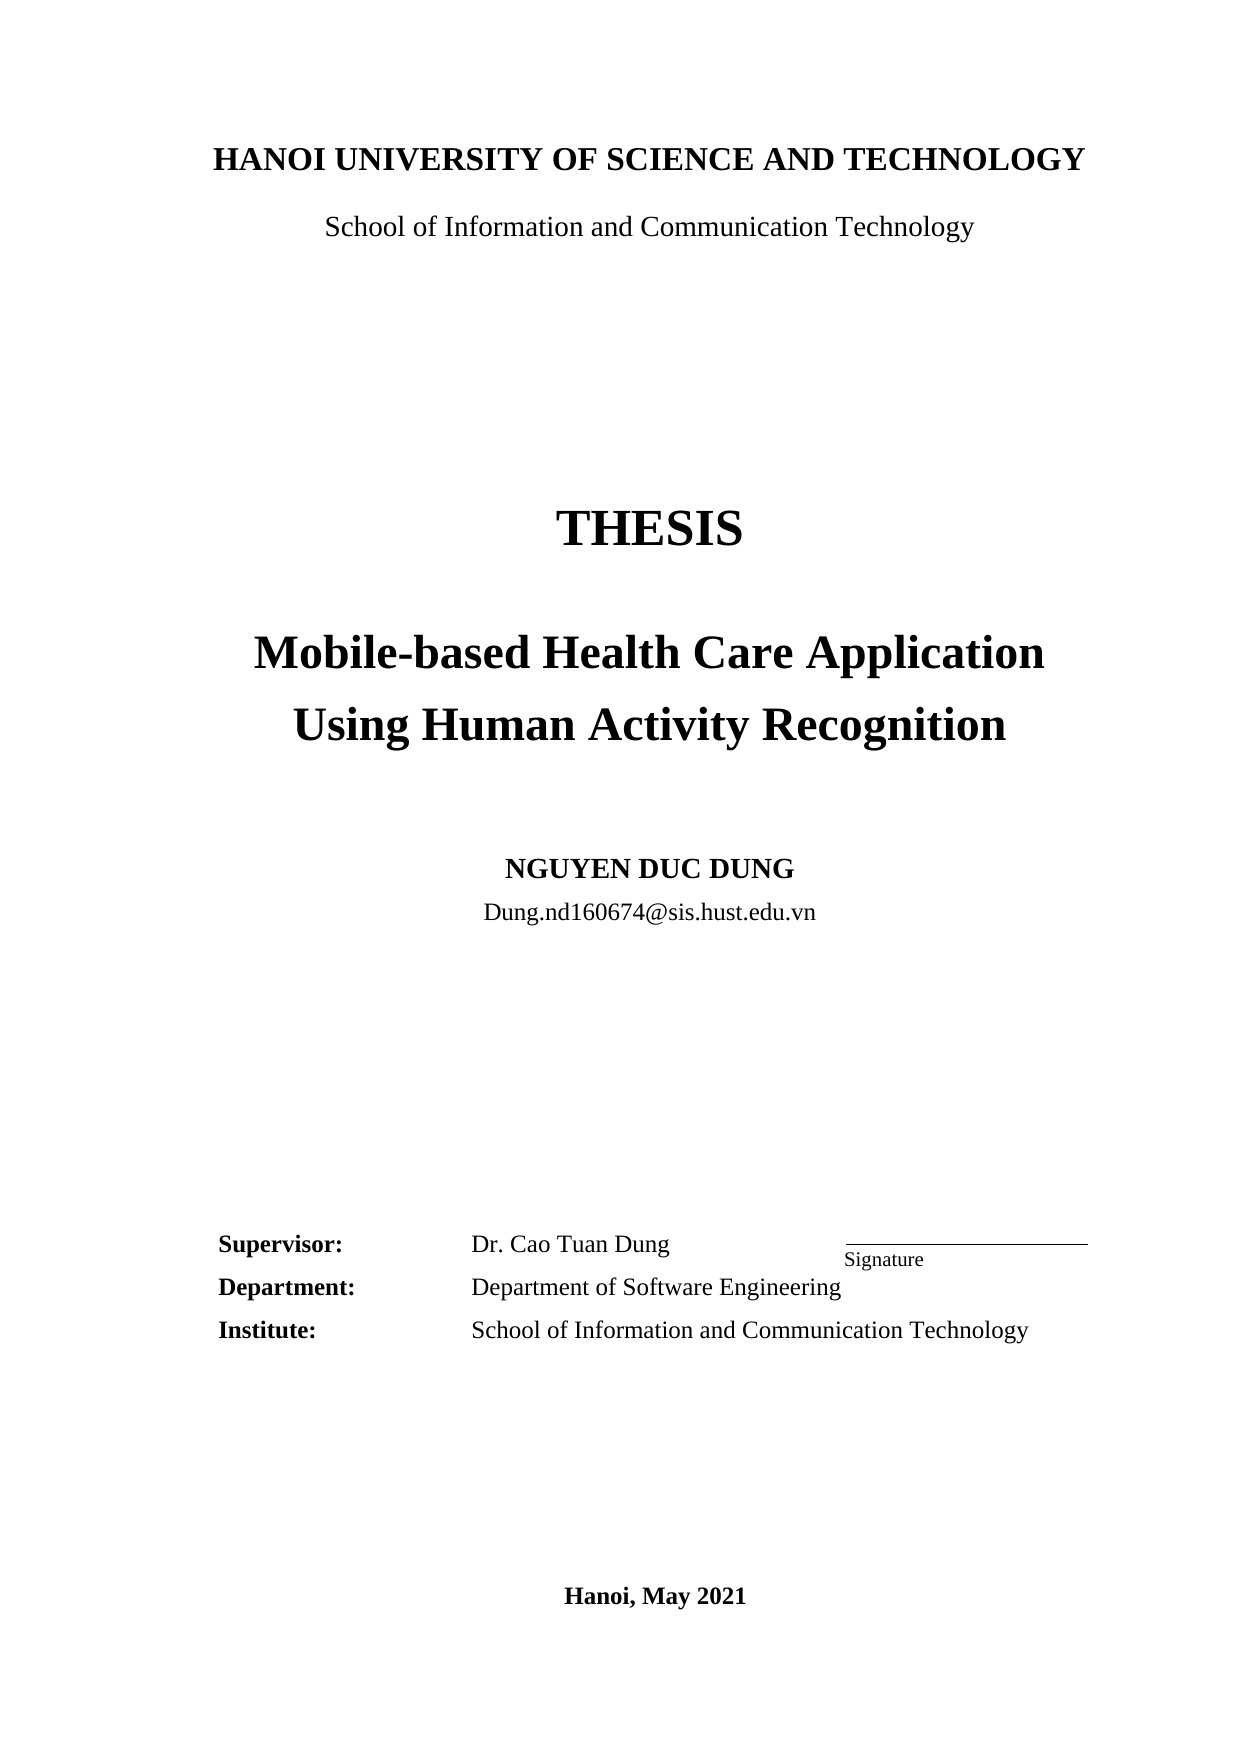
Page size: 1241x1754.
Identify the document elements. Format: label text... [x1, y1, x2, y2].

table_header Supervisor: [207, 1229, 460, 1272]
table_cell Hanoi, May 2021 [207, 1444, 1104, 1631]
table_cell Department of Software Engineering [460, 1272, 1104, 1315]
table_cell Department: [207, 1272, 460, 1315]
table_header Dr. Cao Tuan Dung [460, 1229, 1104, 1272]
subtitle Mobile-based Health Care Application Using Human Activity Recognition [207, 624, 1092, 751]
text Dung.nd160674@sis.hust.edu.vn [207, 897, 1092, 926]
subtitle HANOI UNIVERSITY OF SCIENCE AND TECHNOLOGY [207, 139, 1092, 177]
table_cell School of Information and Communication Technology [460, 1315, 1104, 1444]
text School of Information and Communication Technology [207, 209, 1092, 243]
table_cell Institute: [207, 1315, 460, 1444]
subtitle THESIS [207, 496, 1092, 556]
text NGUYEN DUC DUNG [207, 851, 1092, 884]
